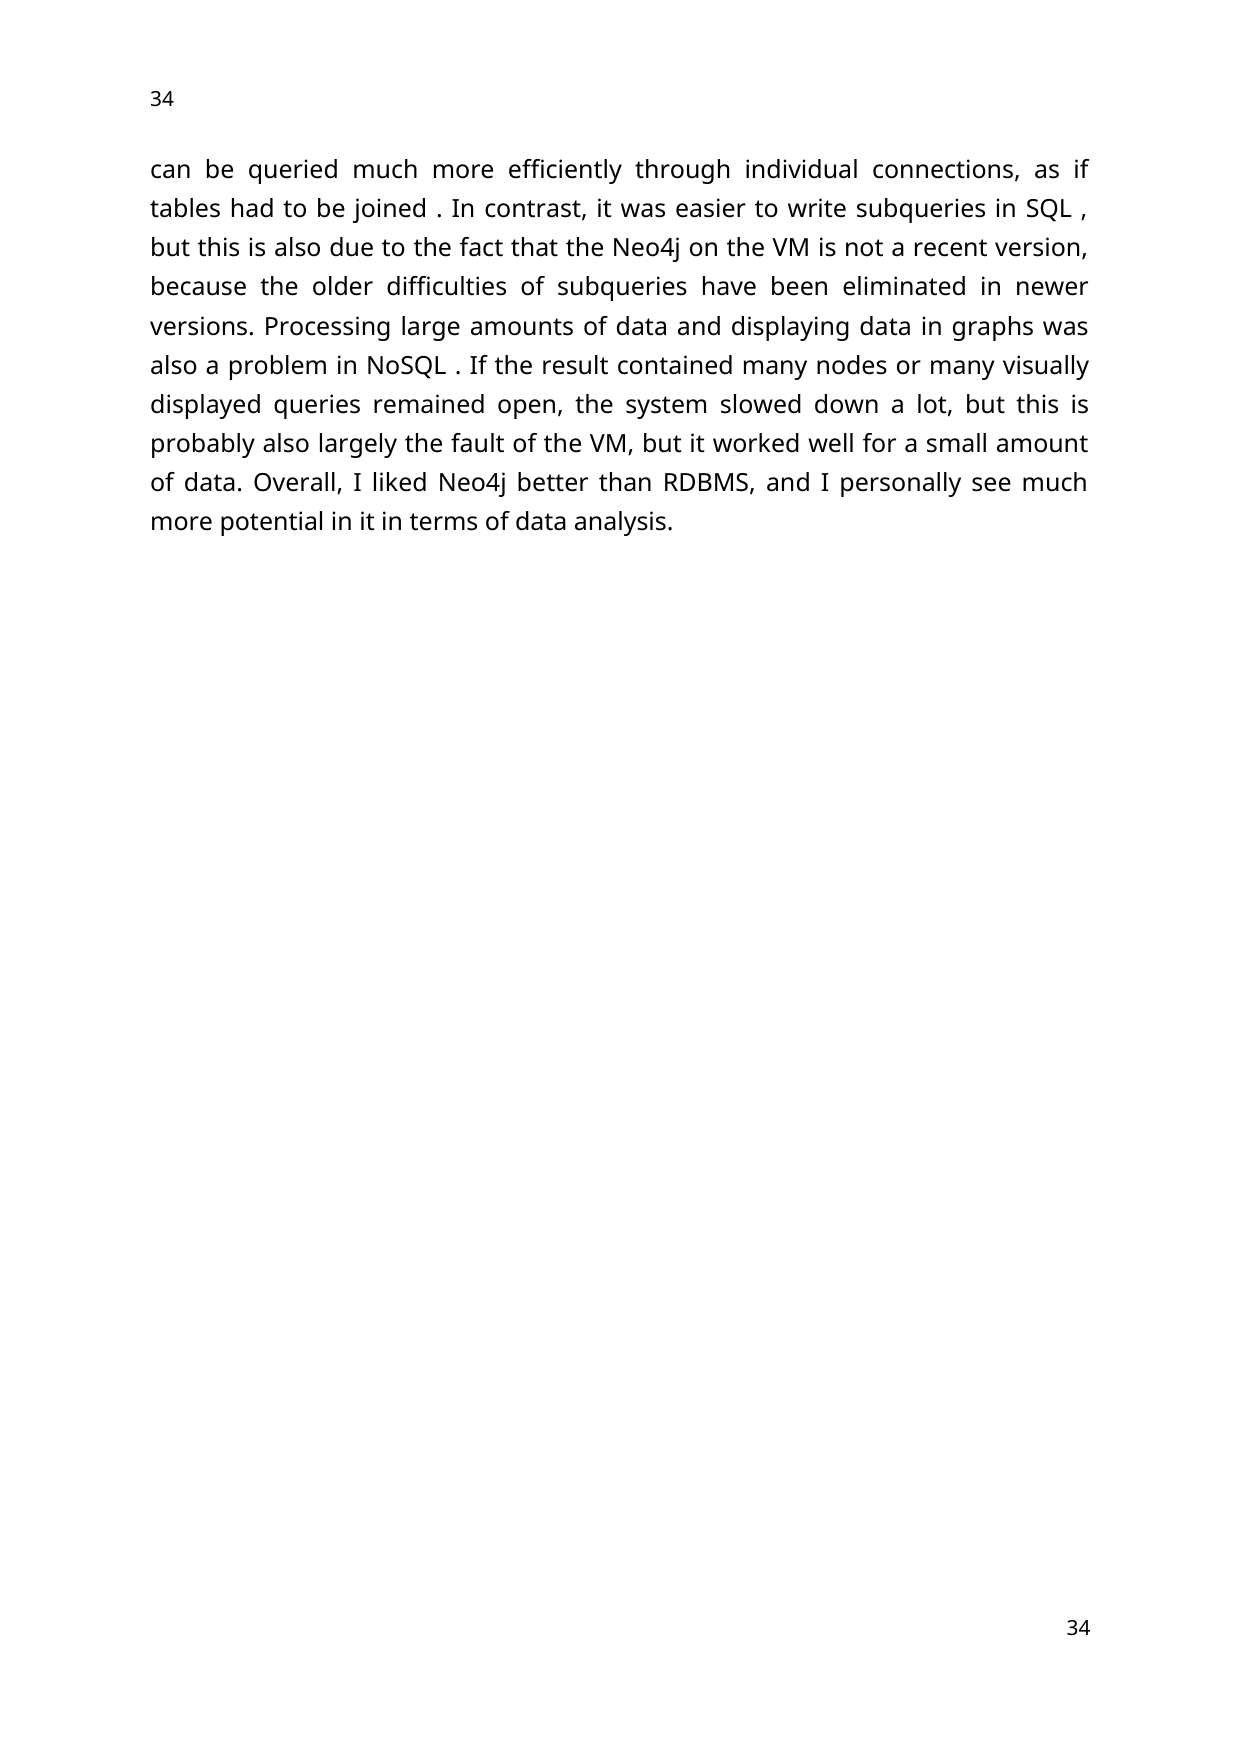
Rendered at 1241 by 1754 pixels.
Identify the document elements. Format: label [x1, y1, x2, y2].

text [150, 151, 1090, 538]
